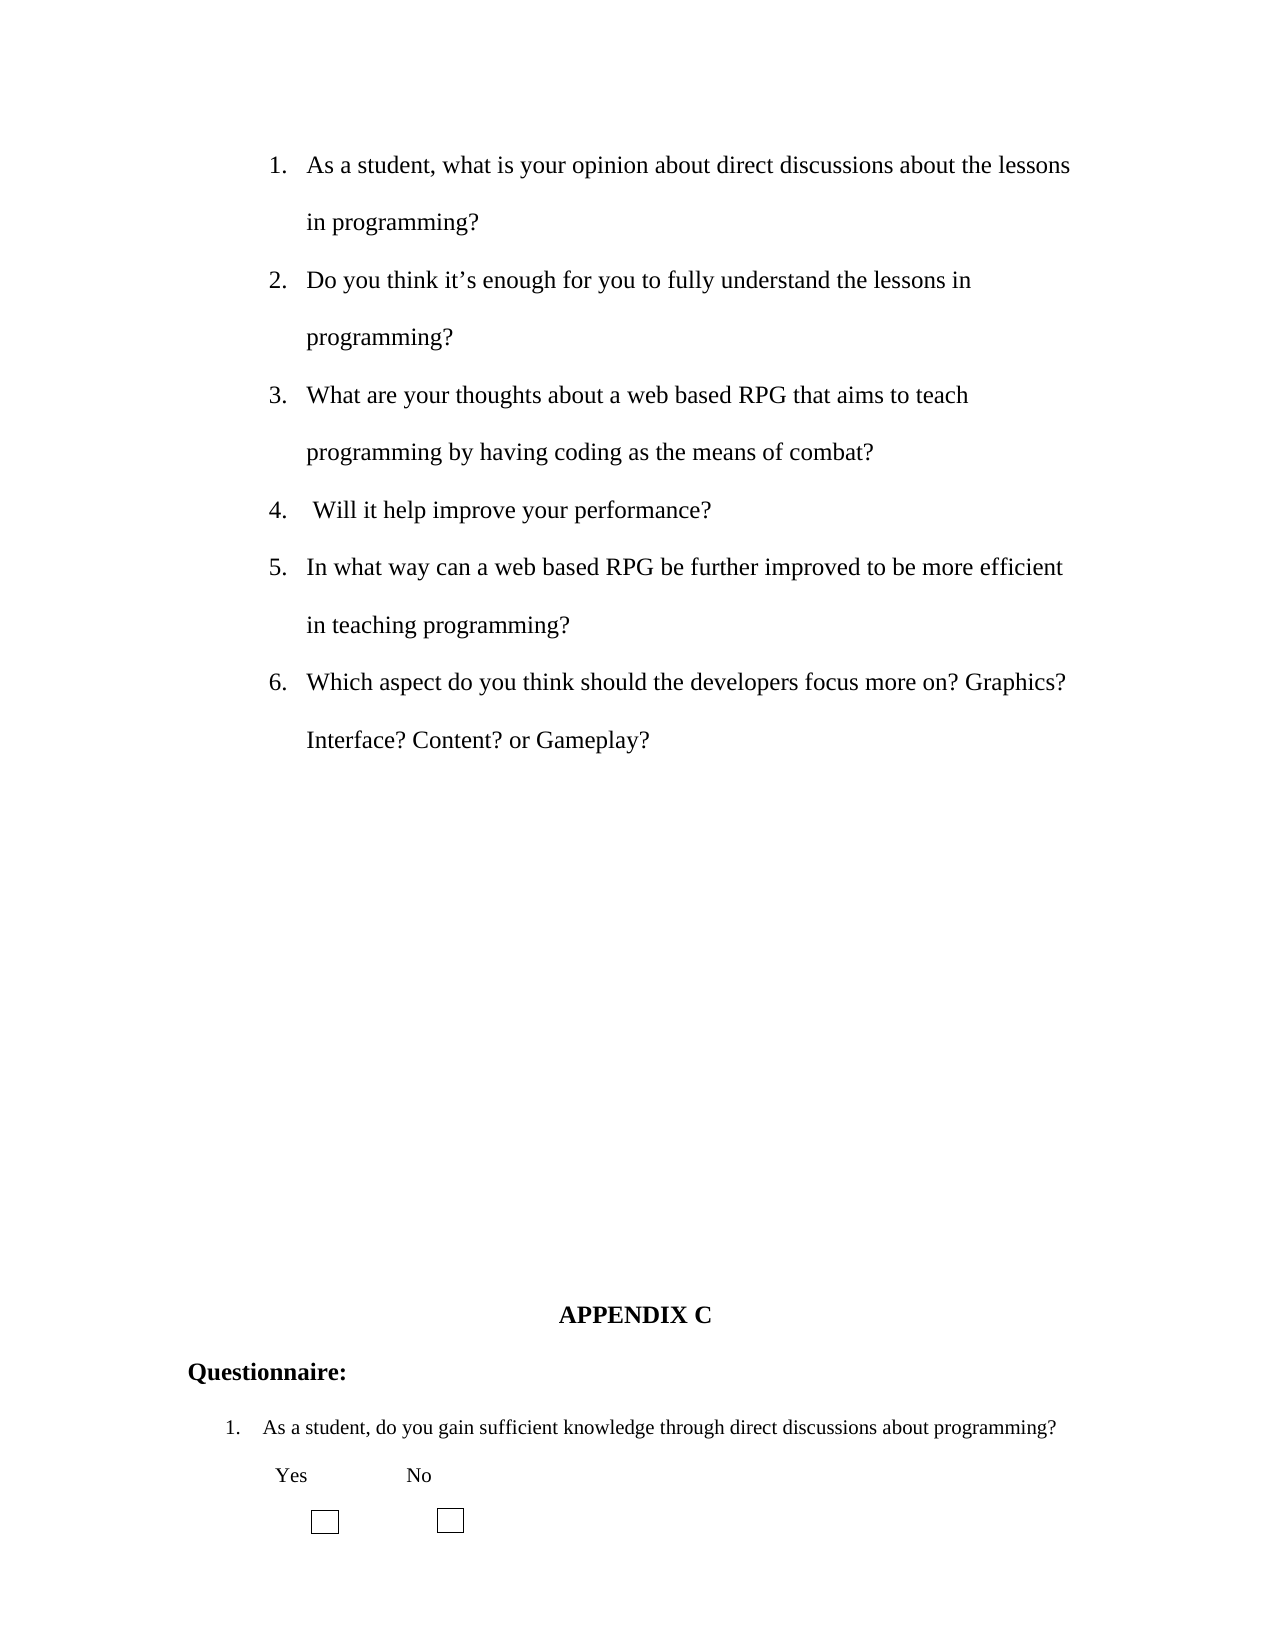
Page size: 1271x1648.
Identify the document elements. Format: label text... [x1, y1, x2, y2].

list What are your thoughts about a web based RPG that aims to teach programming by having coding as the means of combat? [269, 380, 1083, 466]
list Which aspect do you think should the developers focus more on? Graphics? Interface? Content? or Gameplay? [269, 667, 1083, 754]
list In what way can a web based RPG be further improved to be more efficient in teaching programming? [269, 552, 1083, 639]
text APPENDIX C [187, 1300, 1083, 1329]
list Will it help improve your performance? [269, 495, 1083, 524]
list Do you think it’s enough for you to fully understand the lessons in programming? [269, 265, 1083, 351]
text Questionnaire: [187, 1357, 1083, 1386]
list As a student, what is your opinion about direct discussions about the lessons in programming? [269, 150, 1083, 236]
list As a student, do you gain sufficient knowledge through direct discussions about programming? [225, 1415, 1083, 1439]
text Yes No [187, 1463, 1083, 1487]
